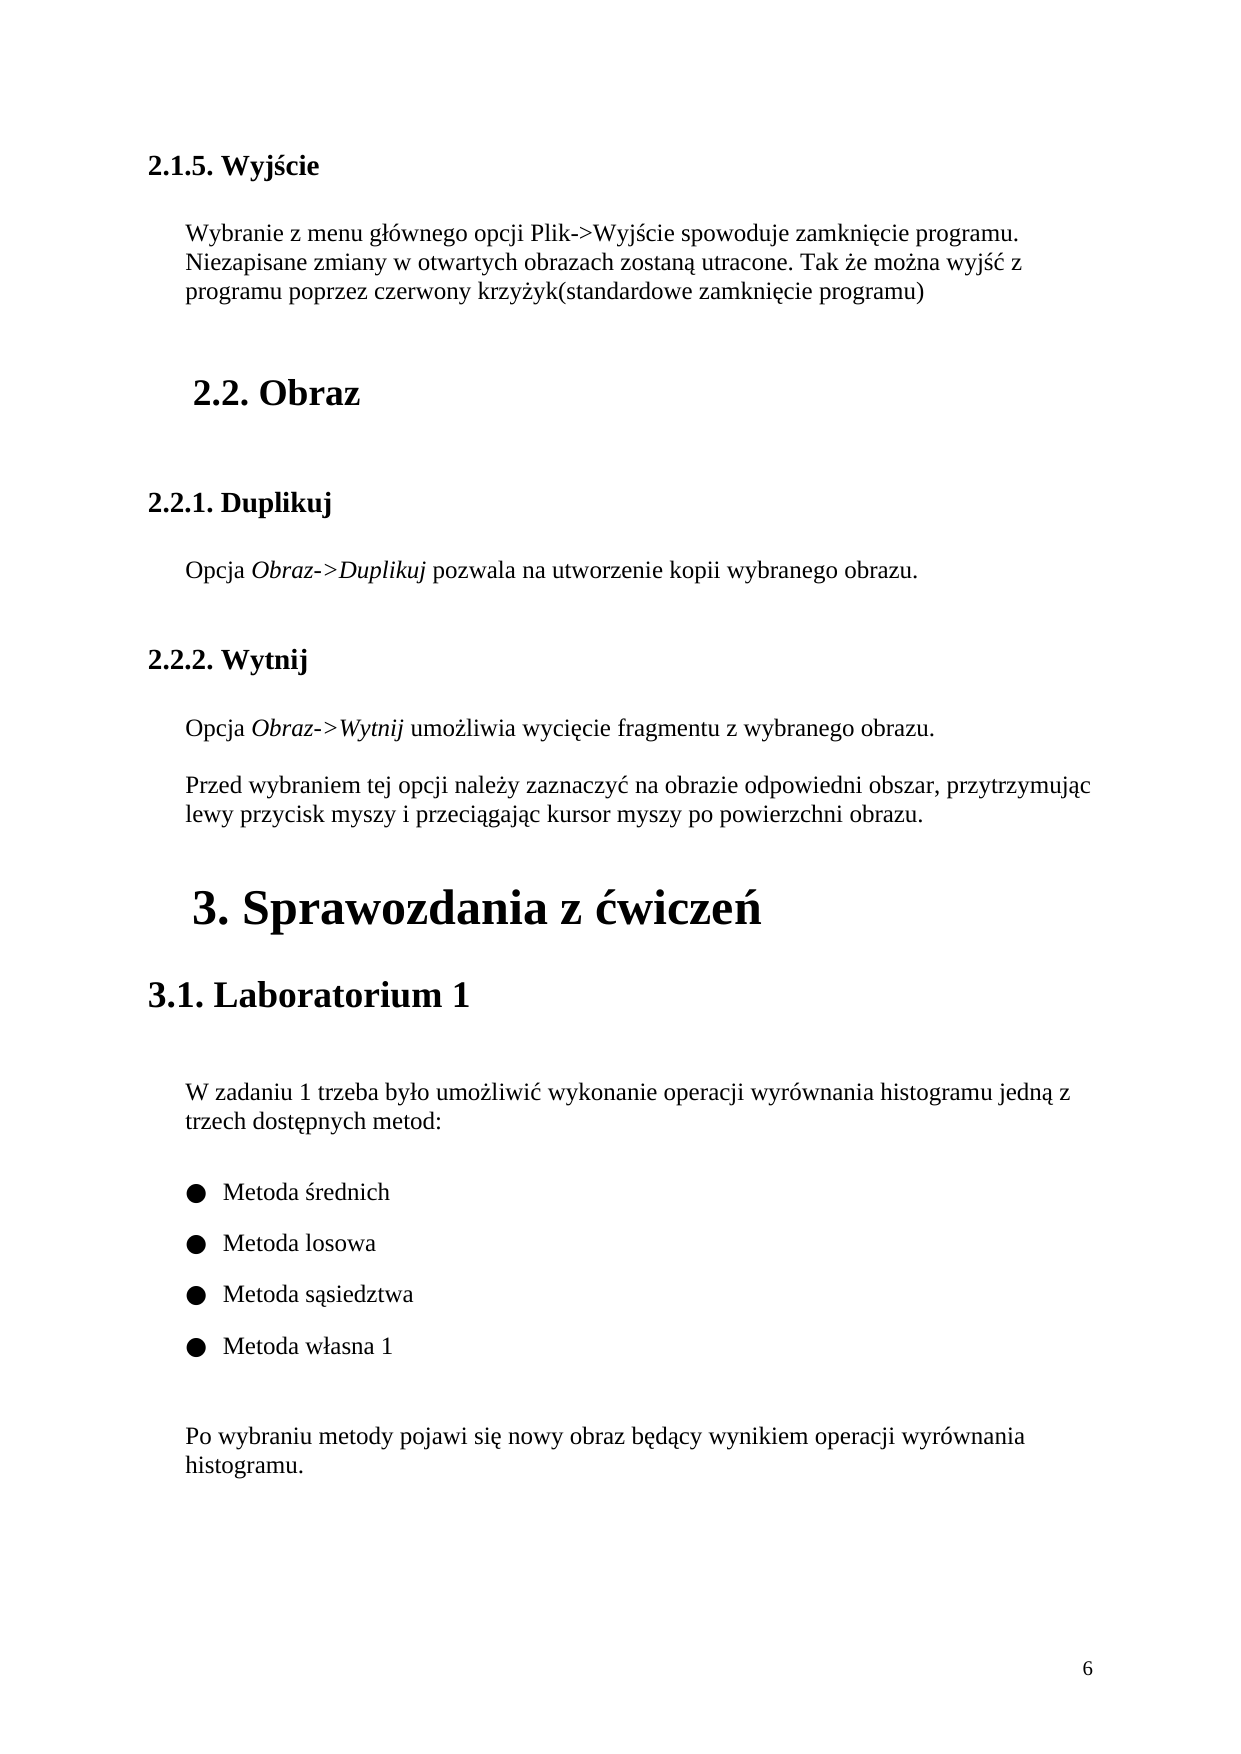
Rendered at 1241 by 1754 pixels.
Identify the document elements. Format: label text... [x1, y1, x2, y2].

text Opcja Obraz->Duplikuj pozwala na utworzenie kopii wybranego obrazu. [185, 556, 1093, 584]
subtitle 2.2.2. Wytnij [148, 642, 1093, 676]
list Metoda średnich [185, 1163, 1093, 1214]
subtitle 2.1.5. Wyjście [148, 148, 1093, 181]
list Metoda własna 1 [185, 1317, 1093, 1368]
text W zadaniu 1 trzeba było umożliwić wykonanie operacji wyrównania histogramu jedną z trzech dostępnych metod: [185, 1077, 1093, 1134]
subtitle 3. Sprawozdania z ćwiczeń [193, 878, 1093, 935]
subtitle 3.1. Laboratorium 1 [148, 973, 1093, 1016]
list Metoda sąsiedztwa [185, 1266, 1093, 1317]
subtitle 2.2. Obraz [193, 371, 1093, 414]
text Przed wybraniem tej opcji należy zaznaczyć na obrazie odpowiedni obszar, przytrzymując lewy przycisk myszy i przeciągając kursor myszy po powierzchni obrazu. [185, 770, 1093, 828]
text Opcja Obraz->Wytnij umożliwia wycięcie fragmentu z wybranego obrazu. [185, 713, 1093, 742]
list Metoda losowa [185, 1214, 1093, 1266]
subtitle 2.2.1. Duplikuj [148, 485, 1093, 518]
text Po wybraniu metody pojawi się nowy obraz będący wynikiem operacji wyrównania histogramu. [185, 1421, 1093, 1479]
text Wybranie z menu głównego opcji Plik->Wyjście spowoduje zamknięcie programu. Niezapisane zmiany w otwartych obrazach zostaną utracone. Tak że można wyjść z programu poprzez czerwony krzyżyk(standardowe zamknięcie programu) [185, 218, 1093, 304]
